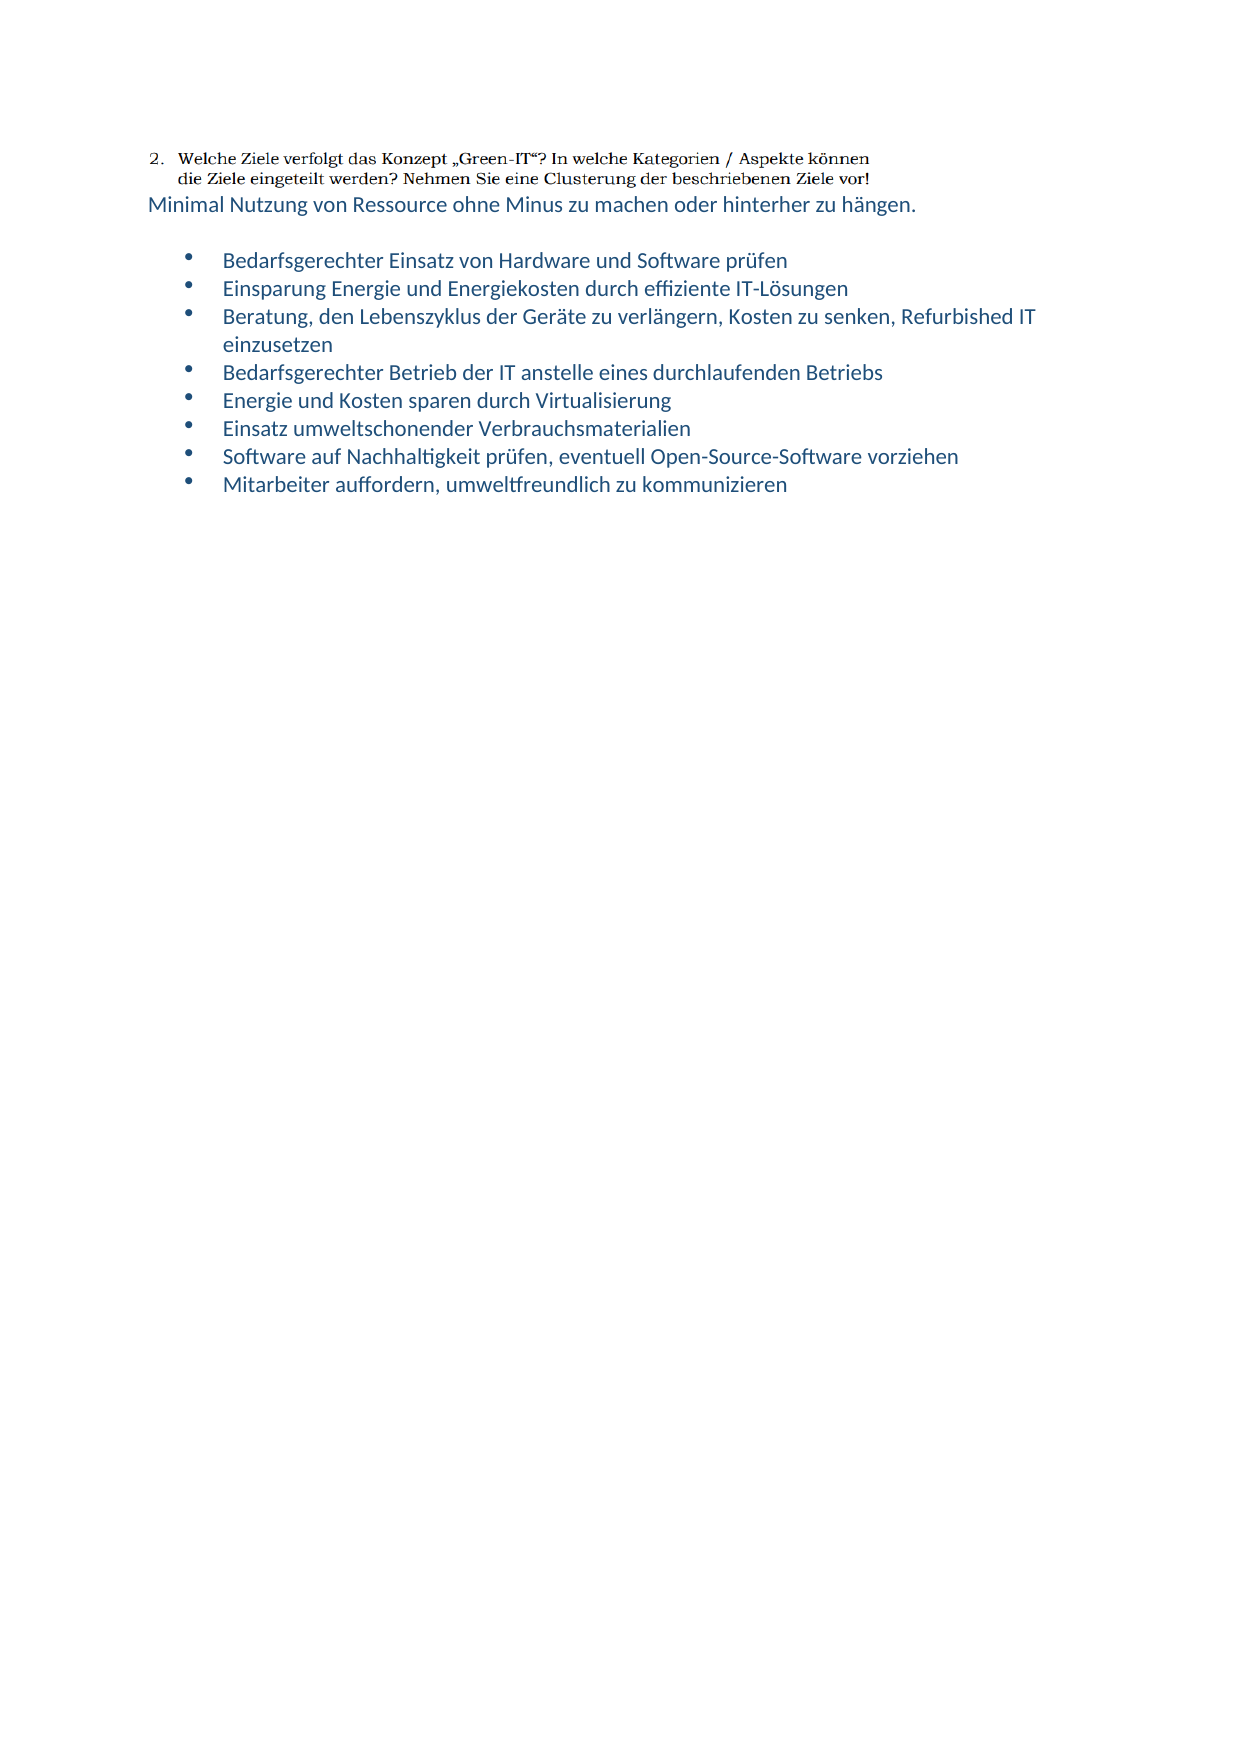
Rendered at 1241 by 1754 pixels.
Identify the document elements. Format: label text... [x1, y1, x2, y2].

list Mitarbeiter auffordern, umweltfreundlich zu kommunizieren [185, 470, 1093, 498]
list Software auf Nachhaltigkeit prüfen, eventuell Open-Source-Software vorziehen [185, 442, 1093, 470]
list Beratung, den Lebenszyklus der Geräte zu verlängern, Kosten zu senken, Refurbished IT einzusetzen [185, 302, 1093, 358]
picture [147, 147, 879, 190]
list Einsatz umweltschonender Verbrauchsmaterialien [185, 414, 1093, 442]
text Minimal Nutzung von Ressource ohne Minus zu machen oder hinterher zu hängen. [148, 190, 1093, 246]
list Energie und Kosten sparen durch Virtualisierung [185, 386, 1093, 414]
list Bedarfsgerechter Einsatz von Hardware und Software prüfen [185, 246, 1093, 274]
list Einsparung Energie und Energiekosten durch effiziente IT-Lösungen [185, 274, 1093, 302]
list Bedarfsgerechter Betrieb der IT anstelle eines durchlaufenden Betriebs [185, 358, 1093, 386]
